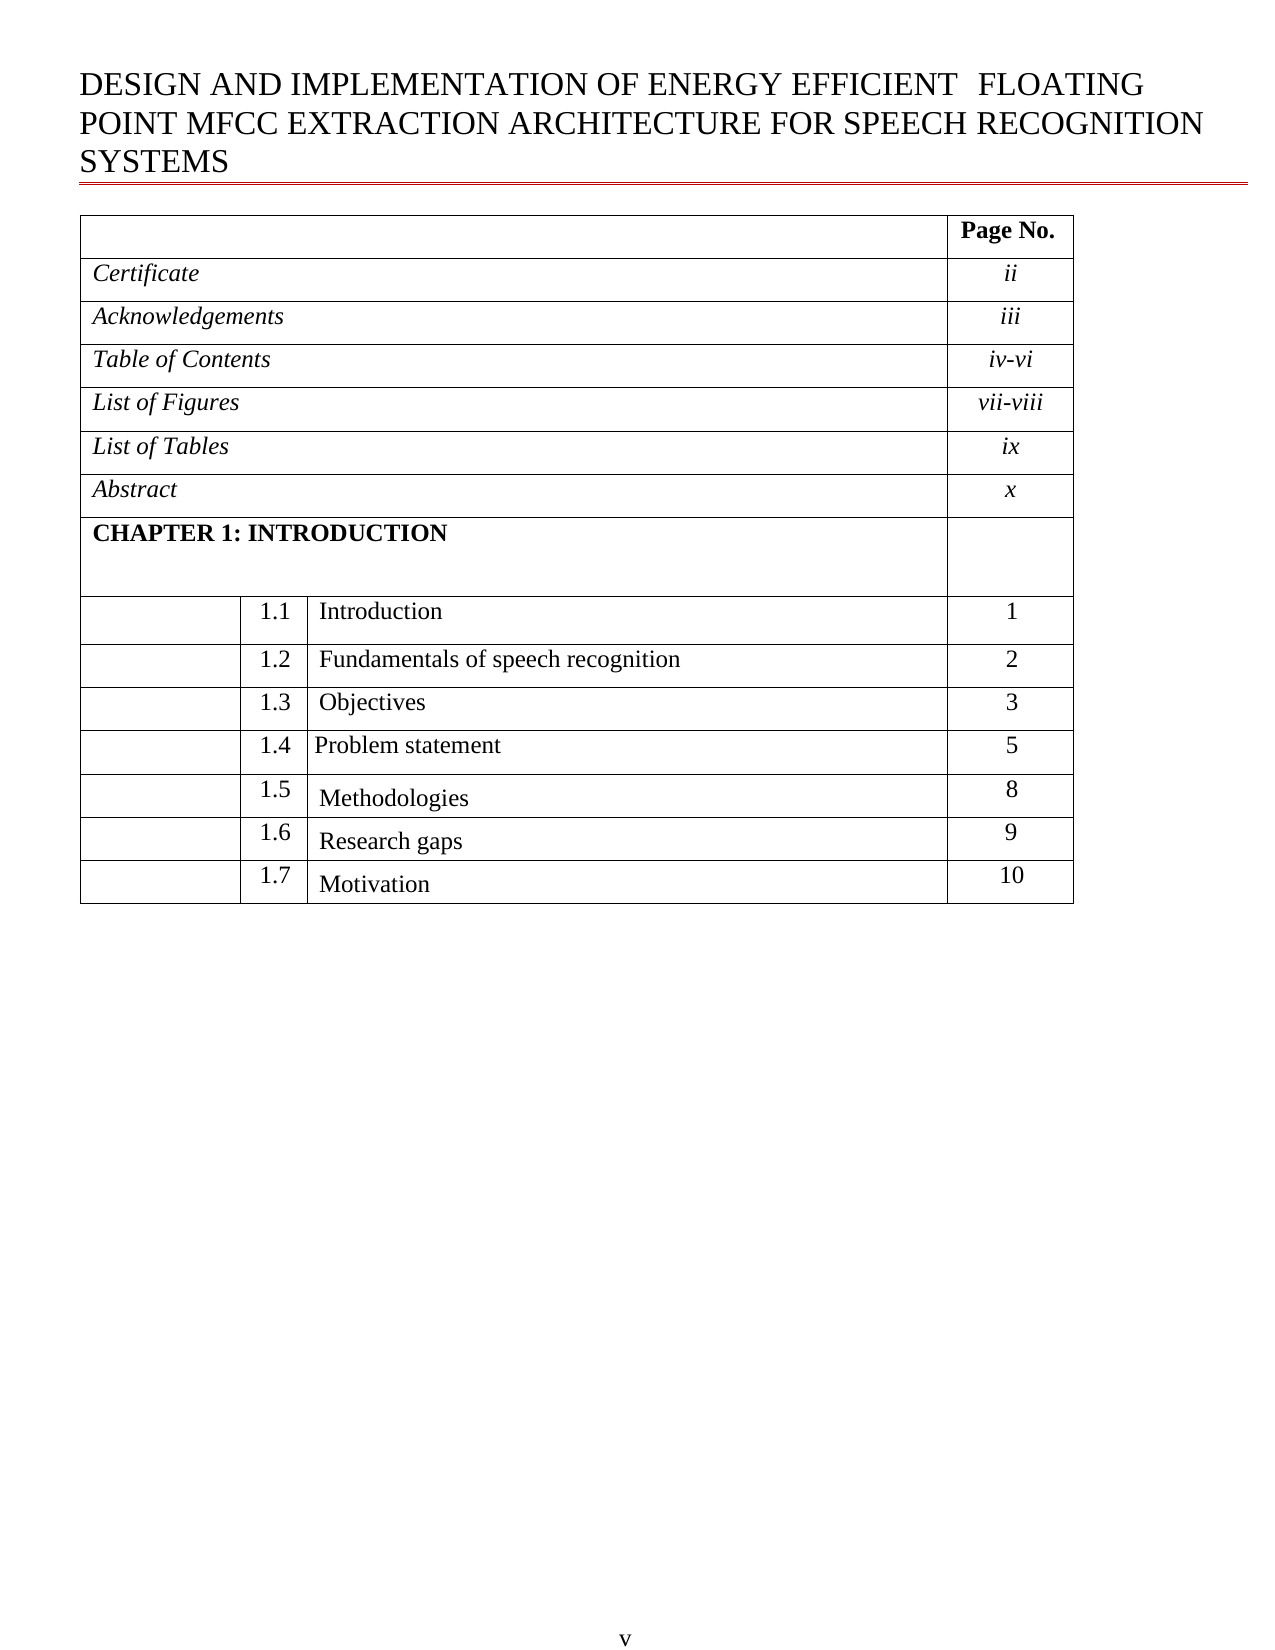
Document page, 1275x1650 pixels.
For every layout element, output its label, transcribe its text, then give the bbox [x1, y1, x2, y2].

table_cell 1.2 [241, 645, 307, 687]
table_cell Research gaps [308, 818, 947, 860]
table_cell 1.1 [241, 597, 307, 644]
table_cell 1.3 [241, 688, 307, 730]
table_cell iii [948, 302, 1073, 344]
table_cell [948, 518, 1073, 596]
table_cell ii [948, 259, 1073, 301]
table_cell [81, 731, 240, 774]
table_cell List of Tables [81, 432, 947, 474]
table_cell x [948, 475, 1073, 517]
table_cell Abstract [81, 475, 947, 517]
table_cell 5 [948, 731, 1073, 774]
table_cell 1.6 [241, 818, 307, 860]
table_cell 3 [948, 688, 1073, 730]
table_cell iv-vi [948, 345, 1073, 387]
table_cell 1.7 [241, 861, 307, 903]
table_cell Methodologies [308, 775, 947, 817]
table_header [81, 216, 947, 258]
table_cell 1.5 [241, 775, 307, 817]
table_cell 1.4 [241, 731, 307, 774]
table_cell 10 [948, 861, 1073, 903]
table_cell CHAPTER 1: INTRODUCTION [81, 518, 947, 596]
table_header Page No. [948, 216, 1073, 258]
table_cell Objectives [308, 688, 947, 730]
table_cell [81, 688, 240, 730]
table_cell ix [948, 432, 1073, 474]
table_cell [81, 645, 240, 687]
table_cell [81, 597, 240, 644]
table_cell vii-viii [948, 388, 1073, 431]
table_cell 1 [948, 597, 1073, 644]
table_cell Introduction [308, 597, 947, 644]
table_cell List of Figures [81, 388, 947, 431]
table_cell Table of Contents [81, 345, 947, 387]
table_cell [81, 861, 240, 903]
table_cell 2 [948, 645, 1073, 687]
table_cell Acknowledgements [81, 302, 947, 344]
table_cell 9 [948, 818, 1073, 860]
table_cell [81, 775, 240, 817]
table_cell Certificate [81, 259, 947, 301]
table_cell Fundamentals of speech recognition [308, 645, 947, 687]
table_cell 8 [948, 775, 1073, 817]
table_cell Problem statement [308, 731, 947, 774]
table_cell Motivation [308, 861, 947, 903]
table_cell [81, 818, 240, 860]
